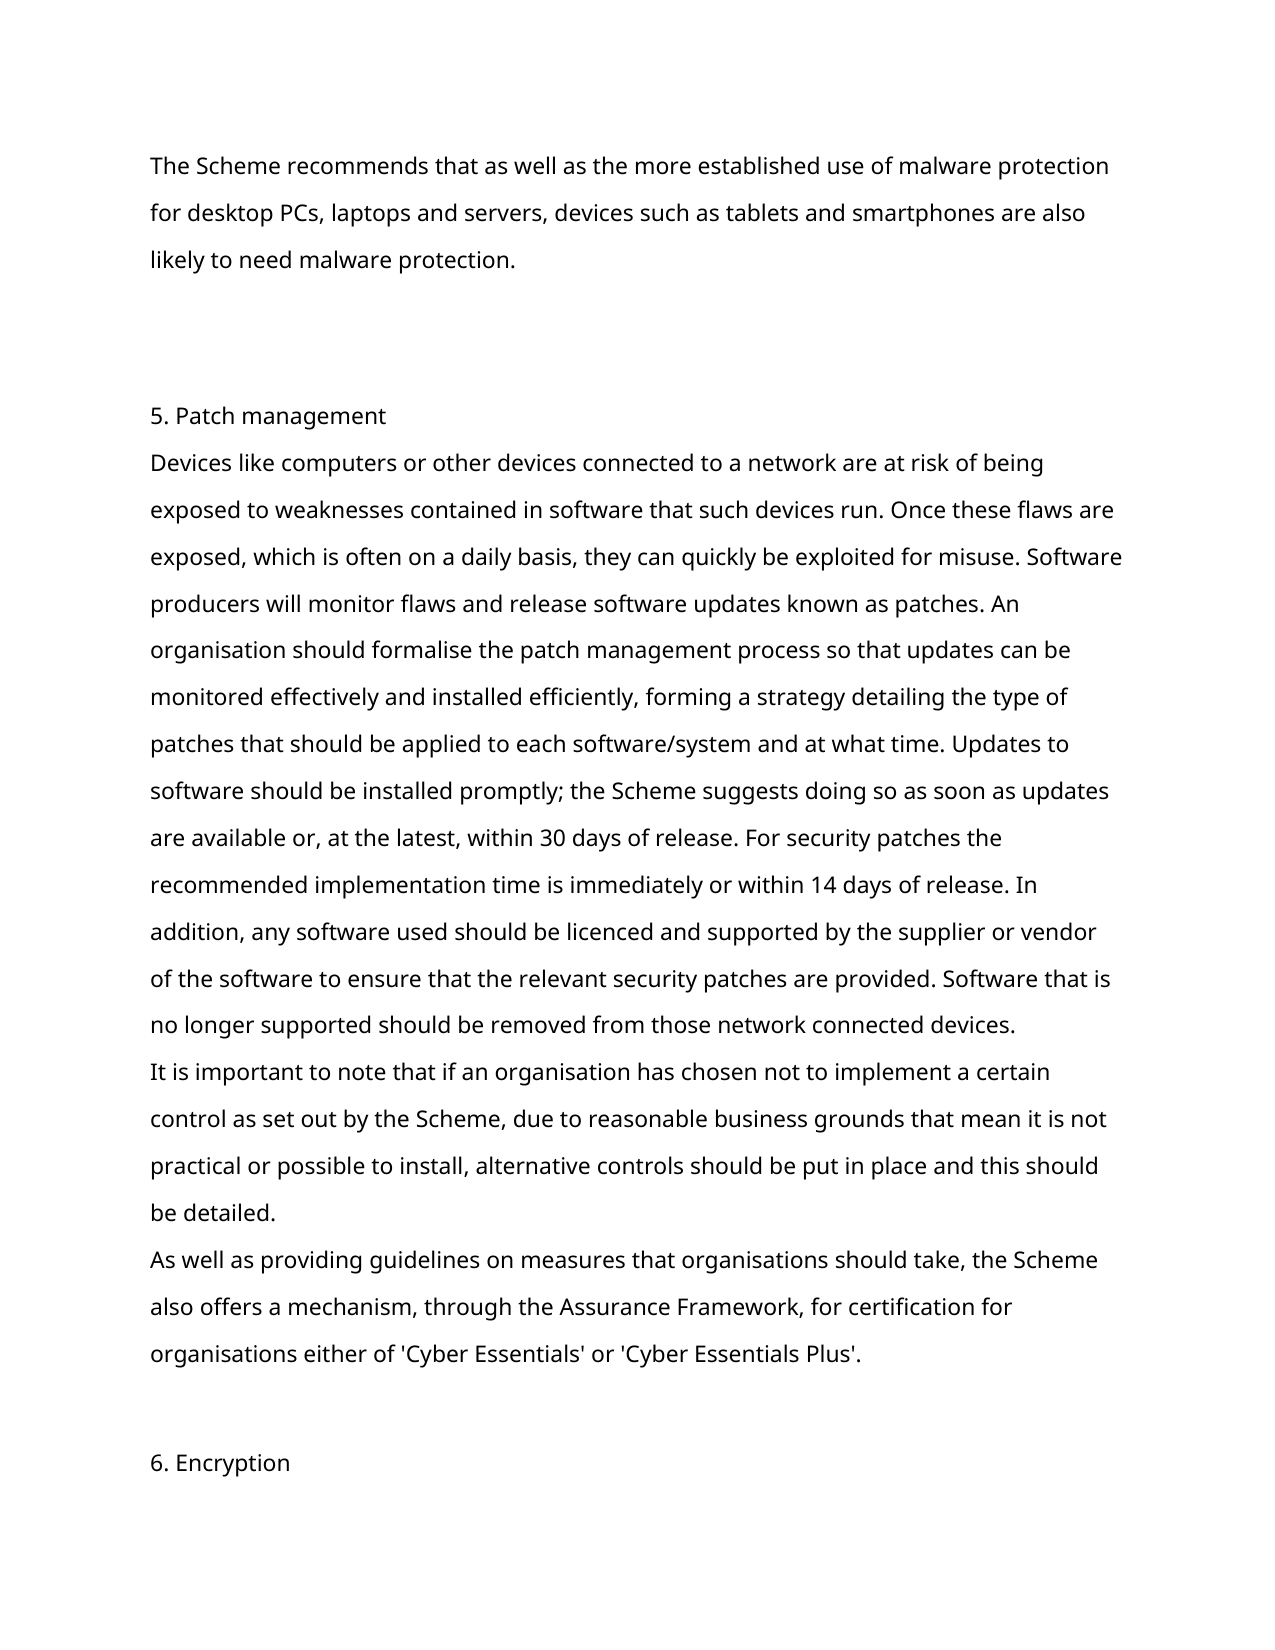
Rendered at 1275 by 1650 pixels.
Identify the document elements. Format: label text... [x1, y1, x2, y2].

text As well as providing guidelines on measures that organisations should take, the Scheme also offers a mechanism, through the Assurance Framework, for certification for organisations either of 'Cyber Essentials' or 'Cyber Essentials Plus'. [150, 1244, 1125, 1369]
text 6. Encryption [150, 1447, 1125, 1478]
text 5. Patch management [150, 400, 1125, 431]
text Devices like computers or other devices connected to a network are at risk of being exposed to weaknesses contained in software that such devices run. Once these flaws are exposed, which is often on a daily basis, they can quickly be exploited for misuse. Software producers will monitor flaws and release software updates known as patches. An organisation should formalise the patch management process so that updates can be monitored effectively and installed efficiently, forming a strategy detailing the type of patches that should be applied to each software/system and at what time. Updates to software should be installed promptly; the Scheme suggests doing so as soon as updates are available or, at the latest, within 30 days of release. For security patches the recommended implementation time is immediately or within 14 days of release. In addition, any software used should be licenced and supported by the supplier or vendor of the software to ensure that the relevant security patches are provided. Software that is no longer supported should be removed from those network connected devices. [150, 447, 1125, 1041]
text It is important to note that if an organisation has chosen not to implement a certain control as set out by the Scheme, due to reasonable business grounds that mean it is not practical or possible to install, alternative controls should be put in place and this should be detailed. [150, 1056, 1125, 1228]
text The Scheme recommends that as well as the more established use of malware protection for desktop PCs, laptops and servers, devices such as tablets and smartphones are also likely to need malware protection. [150, 150, 1125, 275]
